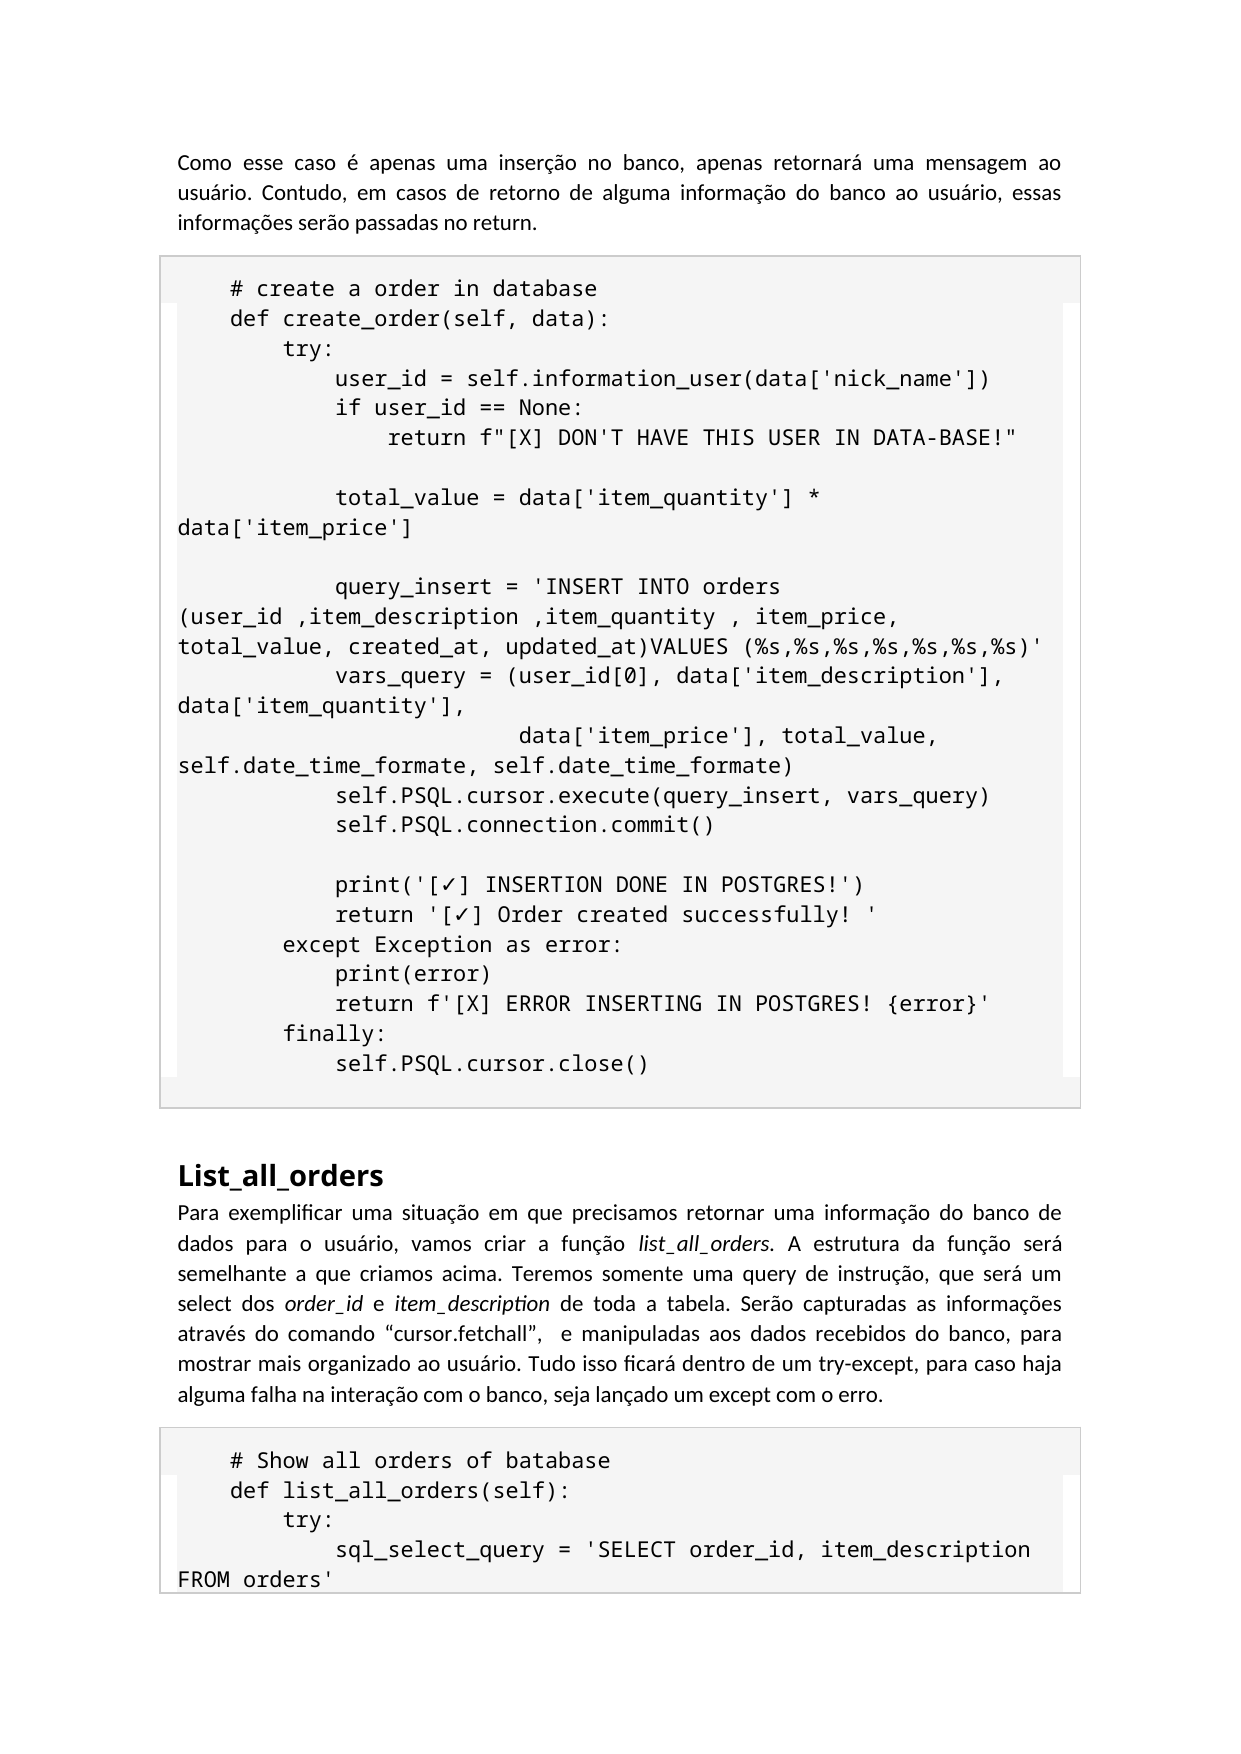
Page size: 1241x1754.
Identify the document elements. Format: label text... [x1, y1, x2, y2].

text # Show all orders of batabase [161, 1428, 1080, 1475]
text query_insert = 'INSERT INTO orders (user_id ,item_description ,item_quantity , item_price, total_value, created_at, updated_at)VALUES (%s,%s,%s,%s,%s,%s,%s)' [177, 571, 1063, 660]
text def create_order(self, data): [177, 303, 1063, 333]
text user_id = self.information_user(data['nick_name']) [177, 362, 1063, 392]
text print('[✓] INSERTION DONE IN POSTGRES!') [177, 869, 1063, 899]
text data['item_price'], total_value, self.date_time_formate, self.date_time_formate) [177, 720, 1063, 779]
subtitle List_all_orders [177, 1156, 1063, 1195]
text # create a order in database [161, 257, 1080, 303]
text return f'[X] ERROR INSERTING IN POSTGRES! {error}' [177, 988, 1063, 1018]
text try: [177, 1504, 1063, 1534]
text sql_select_query = 'SELECT order_id, item_description FROM orders' [177, 1534, 1063, 1592]
text except Exception as error: [177, 928, 1063, 958]
text total_value = data['item_quantity'] * data['item_price'] [177, 482, 1063, 541]
text if user_id == None: [177, 392, 1063, 422]
text Para exemplificar uma situação em que precisamos retornar uma informação do banco de dados para o usuário, vamos criar a função list_all_orders. A estrutura da função será semelhante a que criamos acima. Teremos somente uma query de instrução, que será um select dos order_id e item_description de toda a tabela. Serão capturadas as informações através do comando “cursor.fetchall”, e manipuladas aos dados recebidos do banco, para mostrar mais organizado ao usuário. Tudo isso ficará dentro de um try-except, para caso haja alguma falha na interação com o banco, seja lançado um except com o erro. [177, 1198, 1063, 1408]
text vars_query = (user_id[0], data['item_description'], data['item_quantity'], [177, 660, 1063, 720]
text return f"[X] DON'T HAVE THIS USER IN DATA-BASE!" [177, 422, 1063, 452]
text return '[✓] Order created successfully! ' [177, 899, 1063, 928]
text Como esse caso é apenas uma inserção no banco, apenas retornará uma mensagem ao usuário. Contudo, em casos de retorno de alguma informação do banco ao usuário, essas informações serão passadas no return. [177, 148, 1063, 236]
text self.PSQL.cursor.execute(query_insert, vars_query) [177, 779, 1063, 809]
text def list_all_orders(self): [177, 1475, 1063, 1504]
text finally: [177, 1018, 1063, 1048]
text self.PSQL.connection.commit() [177, 809, 1063, 839]
text try: [177, 333, 1063, 362]
text print(error) [177, 958, 1063, 988]
